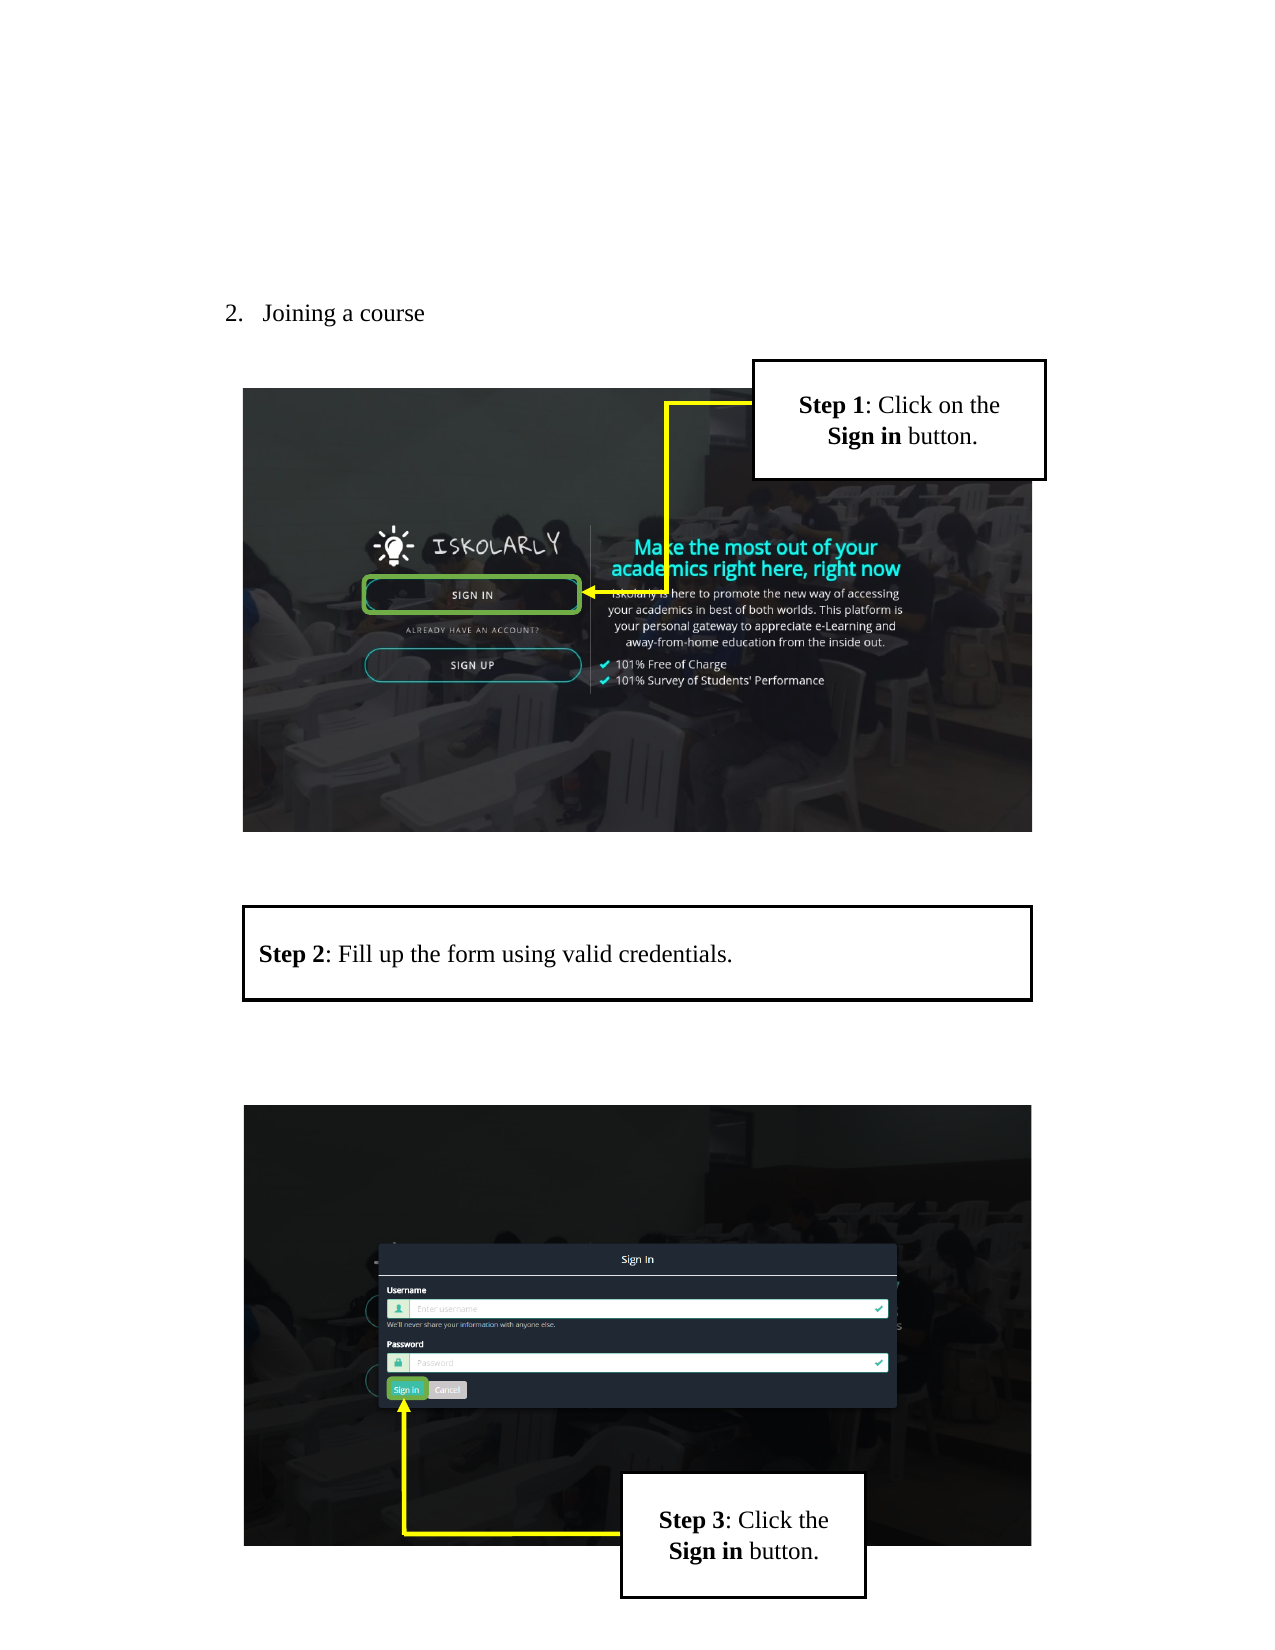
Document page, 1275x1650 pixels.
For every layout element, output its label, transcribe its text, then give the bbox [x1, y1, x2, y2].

picture [243, 1105, 1032, 1546]
picture [392, 1381, 424, 1395]
picture [367, 579, 577, 610]
picture [242, 388, 1033, 832]
list Joining a course [225, 298, 1125, 327]
